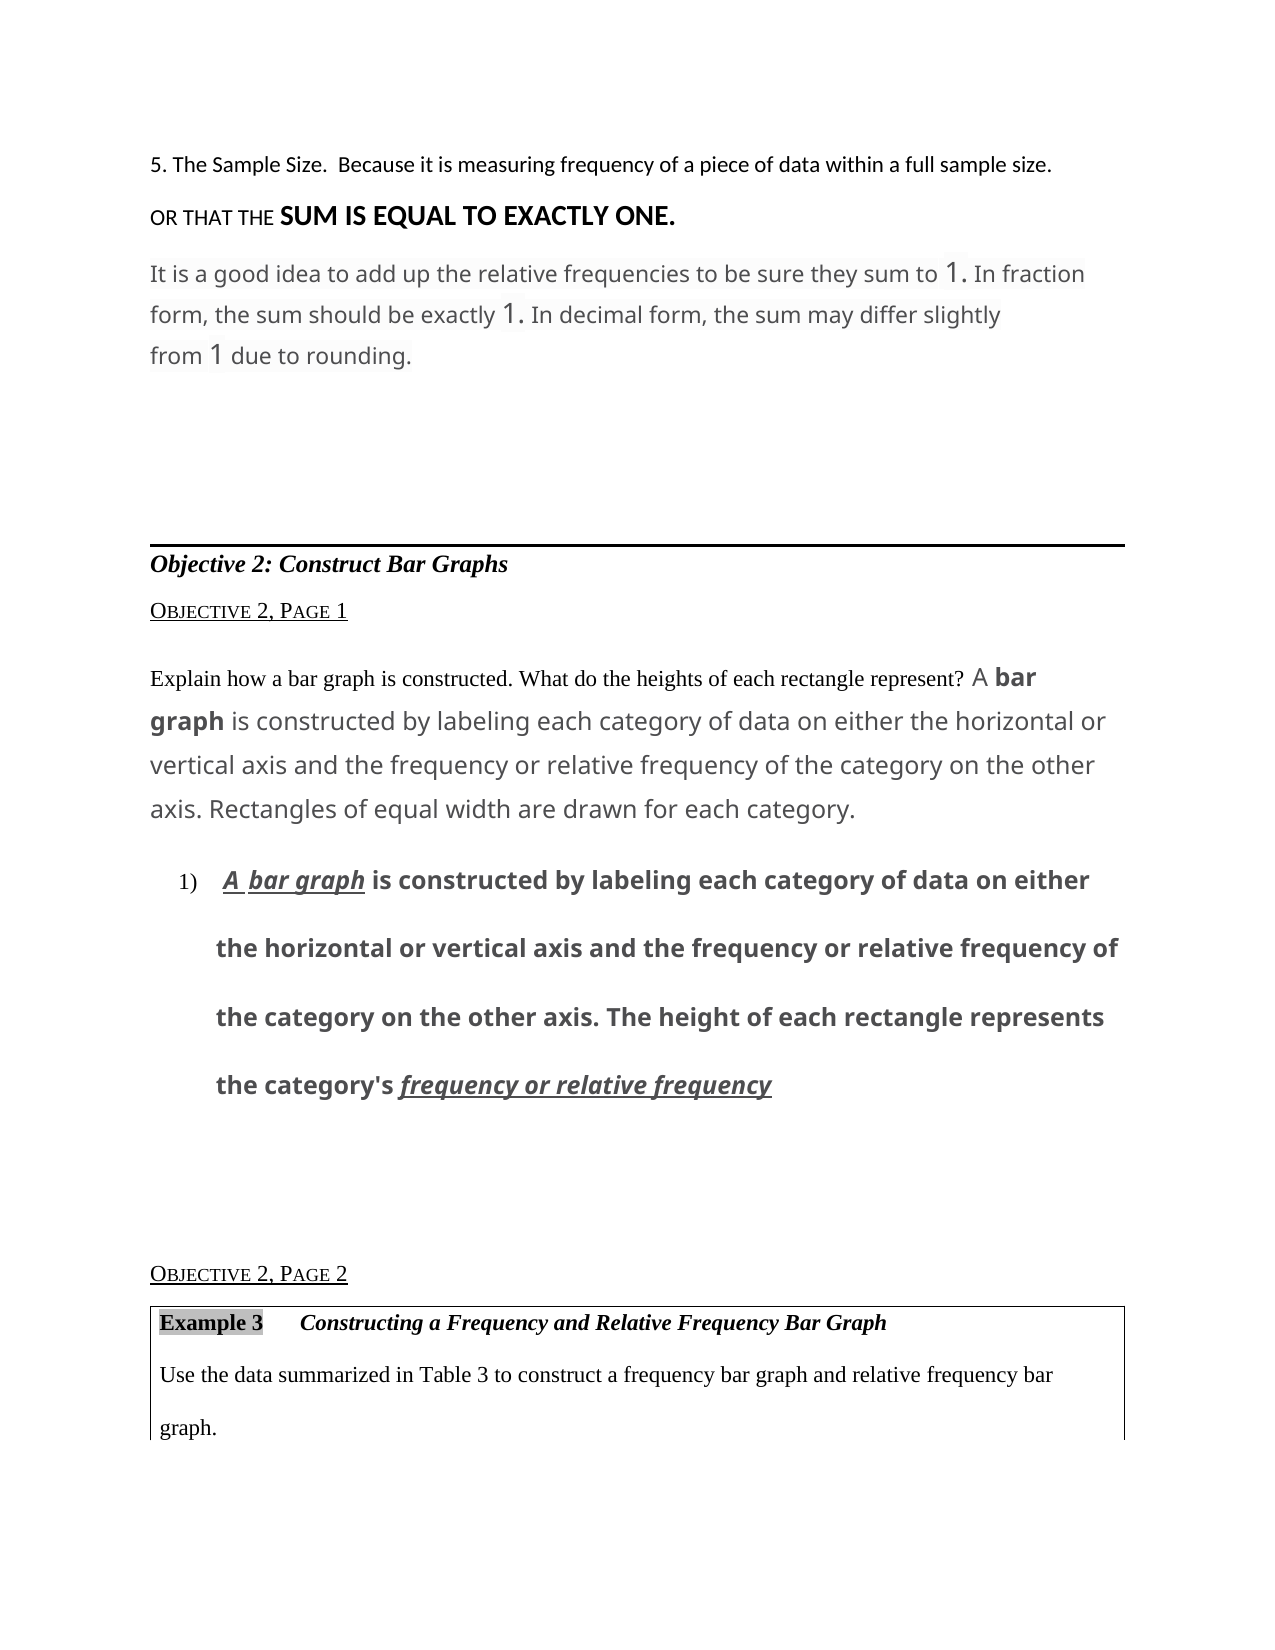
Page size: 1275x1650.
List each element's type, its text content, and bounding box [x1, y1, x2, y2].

text Objective 2, Page 2 [150, 1260, 1125, 1287]
text OR THAT THE SUM IS EQUAL TO EXACTLY ONE. [150, 197, 1125, 232]
text Explain how a bar graph is constructed. What do the heights of each rectangle represent? A bar graph is constructed by labeling each category of data on either the horizontal or vertical axis and the frequency or relative frequency of the category on the other axis. Rectangles of equal width are drawn for each category. [150, 650, 1125, 825]
text Objective 2, Page 1 [150, 597, 1125, 623]
text Objective 2: Construct Bar Graphs [150, 547, 1125, 578]
text It is a good idea to add up the relative frequencies to be sure they sum to 1. In fraction form, the sum should be exactly 1. In decimal form, the sum may differ slightly from 1 due to rounding. [150, 252, 1125, 373]
text Example 3 Constructing a Frequency and Relative Frequency Bar Graph [151, 1307, 1124, 1335]
text 5. The Sample Size. Because it is measuring frequency of a piece of data within a full sample size. [150, 150, 1125, 178]
text Use the data summarized in Table 3 to construct a frequency bar graph and relative frequency bar graph. [151, 1358, 1124, 1440]
list A bar graph is constructed by labeling each category of data on either the horizontal or vertical axis and the frequency or relative frequency of the category on the other axis. The height of each rectangle represents the category's frequency or relative frequency [178, 863, 1125, 1101]
